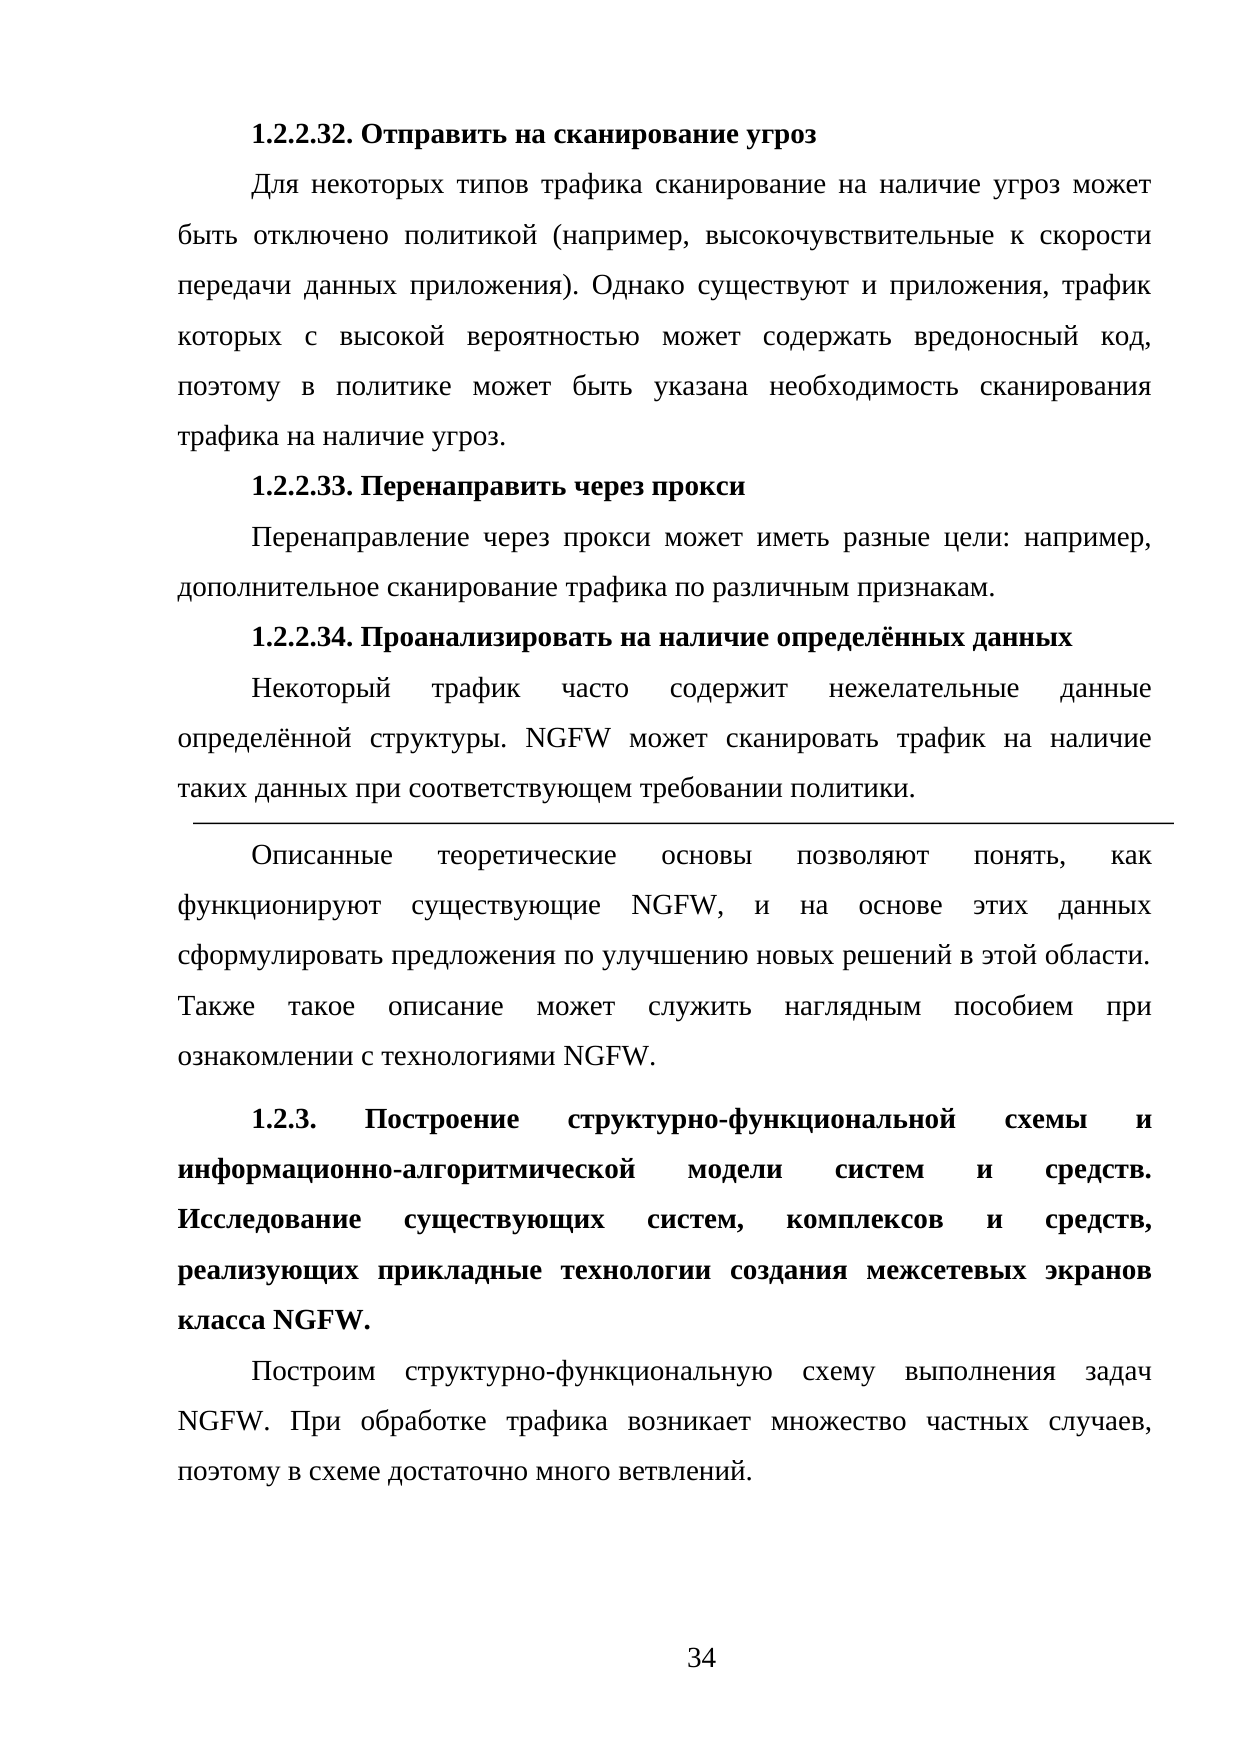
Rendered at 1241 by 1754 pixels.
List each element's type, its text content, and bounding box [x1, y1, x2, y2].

subtitle Проанализировать на наличие определённых данных [251, 620, 1167, 653]
subtitle Построение структурно-функциональной схемы и информационно-алгоритмической модели систем и средств. Исследование существующих систем, комплексов и средств, реализующих прикладные технологии создания межсетевых экранов класса NGFW. [177, 1101, 1152, 1336]
text Построим структурно-функциональную схему выполнения задач NGFW. При обработке трафика возникает множество частных случаев, поэтому в схеме достаточно много ветвлений. [177, 1353, 1152, 1487]
text Некоторый трафик часто содержит нежелательные данные определённой структуры. NGFW может сканировать трафик на наличие таких данных при соответствующем требовании политики. [177, 670, 1152, 804]
text Описанные теоретические основы позволяют понять, как функционируют существующие NGFW, и на основе этих данных сформулировать предложения по улучшению новых решений в этой области. Также такое описание может служить наглядным пособием при ознакомлении с технологиями NGFW. [177, 837, 1152, 1072]
text Перенаправление через прокси может иметь разные цели: например, дополнительное сканирование трафика по различным признакам. [177, 519, 1152, 603]
text Для некоторых типов трафика сканирование на наличие угроз может быть отключено политикой (например, высокочувствительные к скорости передачи данных приложения). Однако существуют и приложения, трафик которых с высокой вероятностью может содержать вредоносный код, поэтому в политике может быть указана необходимость сканирования трафика на наличие угроз. [177, 167, 1152, 452]
subtitle Перенаправить через прокси [251, 468, 1167, 502]
subtitle Отправить на сканирование угроз [251, 116, 1167, 149]
